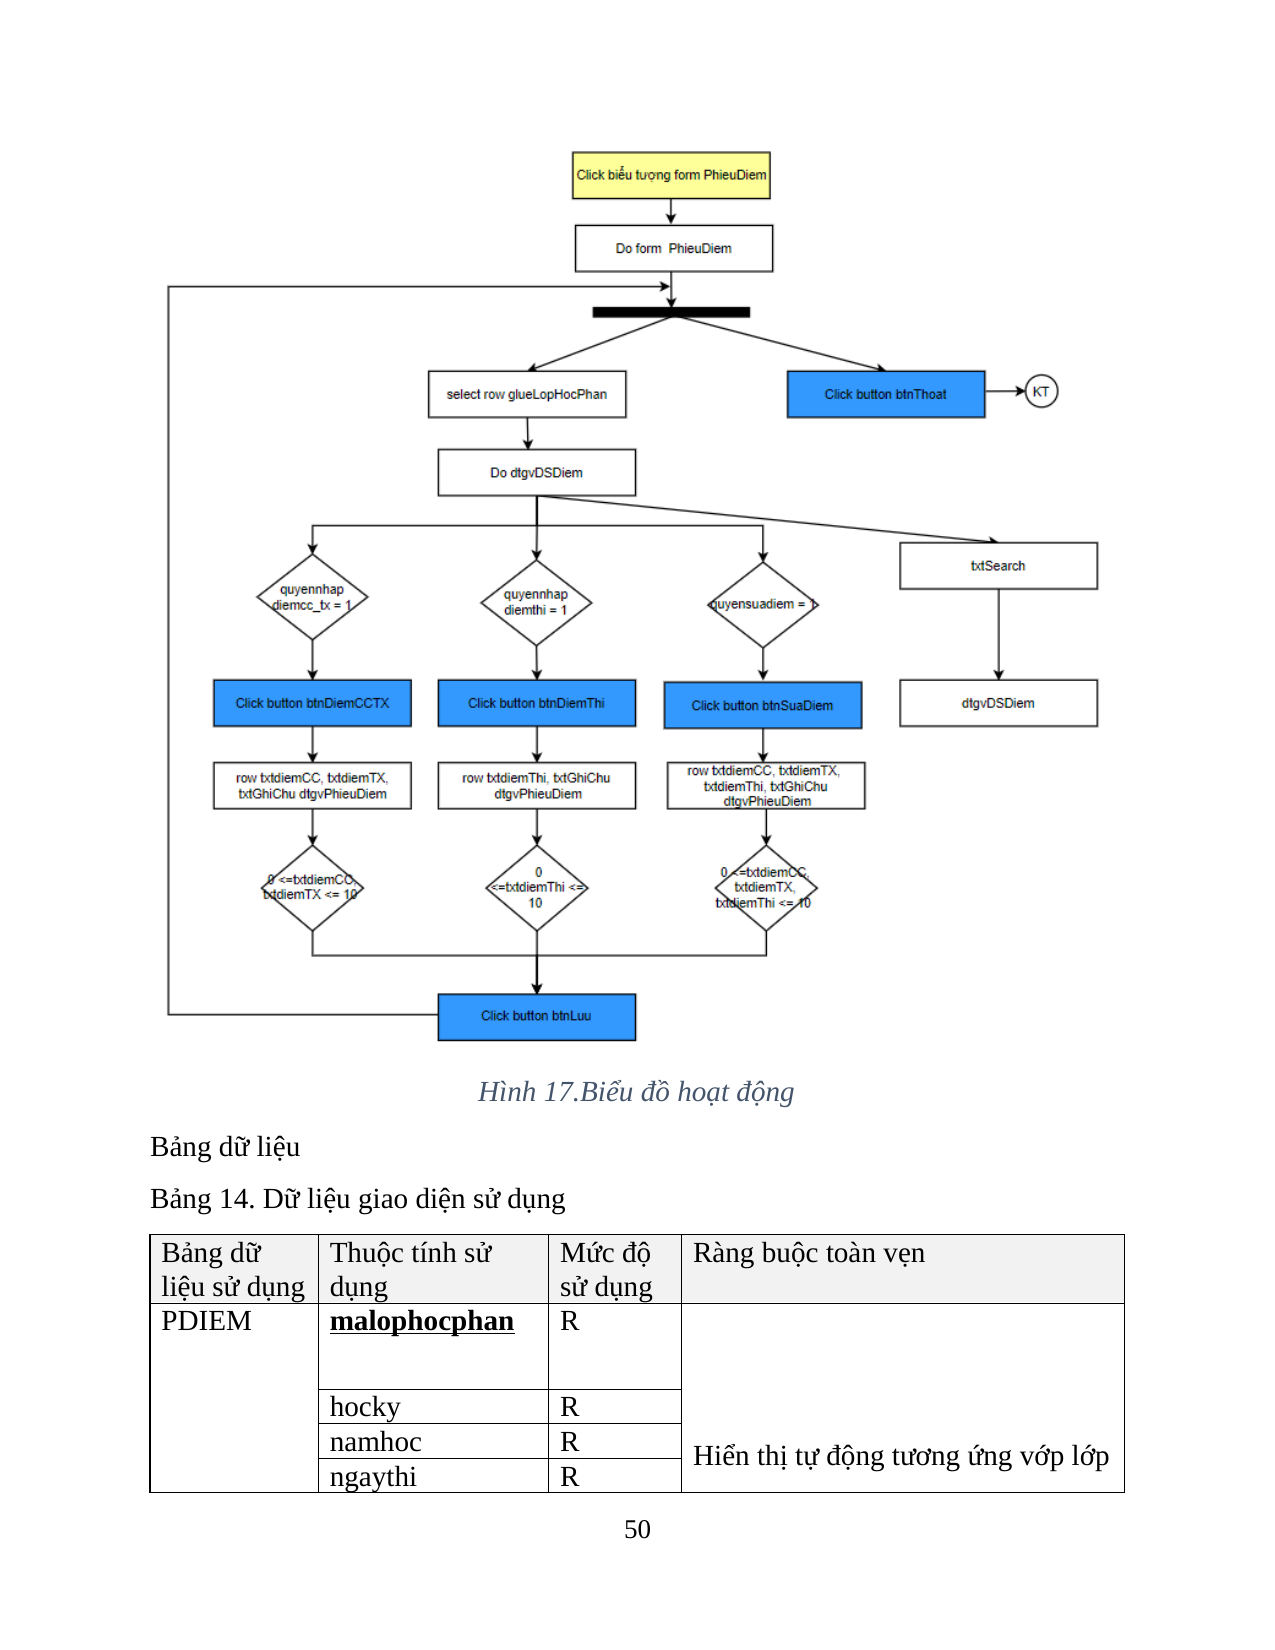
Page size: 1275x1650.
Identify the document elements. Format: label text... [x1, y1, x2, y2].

table_cell Hiển thị tự động tương ứng vớp lớp học phần được chọn [682, 1304, 1124, 1492]
table_header Ràng buộc toàn vẹn [682, 1235, 1124, 1302]
table_cell malophocphan [319, 1304, 548, 1388]
table_cell R [549, 1424, 681, 1458]
table_cell R [549, 1390, 681, 1423]
table_cell ngaythi [319, 1459, 548, 1492]
table_cell PDIEM [151, 1304, 318, 1492]
table_cell hocky [319, 1390, 548, 1423]
text Bảng 14. Dữ liệu giao diện sử dụng [150, 1182, 1125, 1215]
table_header Thuộc tính sử dụng [319, 1235, 548, 1302]
table_cell R [549, 1304, 681, 1388]
picture [150, 150, 1125, 1056]
table_header Mức độ sử dụng [549, 1235, 681, 1302]
table_header Bảng dữ liệu sử dụng [151, 1235, 318, 1302]
table_cell namhoc [319, 1424, 548, 1458]
table_cell R [549, 1459, 681, 1492]
text Hình 17.Biểu đồ hoạt động [150, 1074, 1125, 1108]
text Bảng dữ liệu [150, 1129, 1125, 1162]
